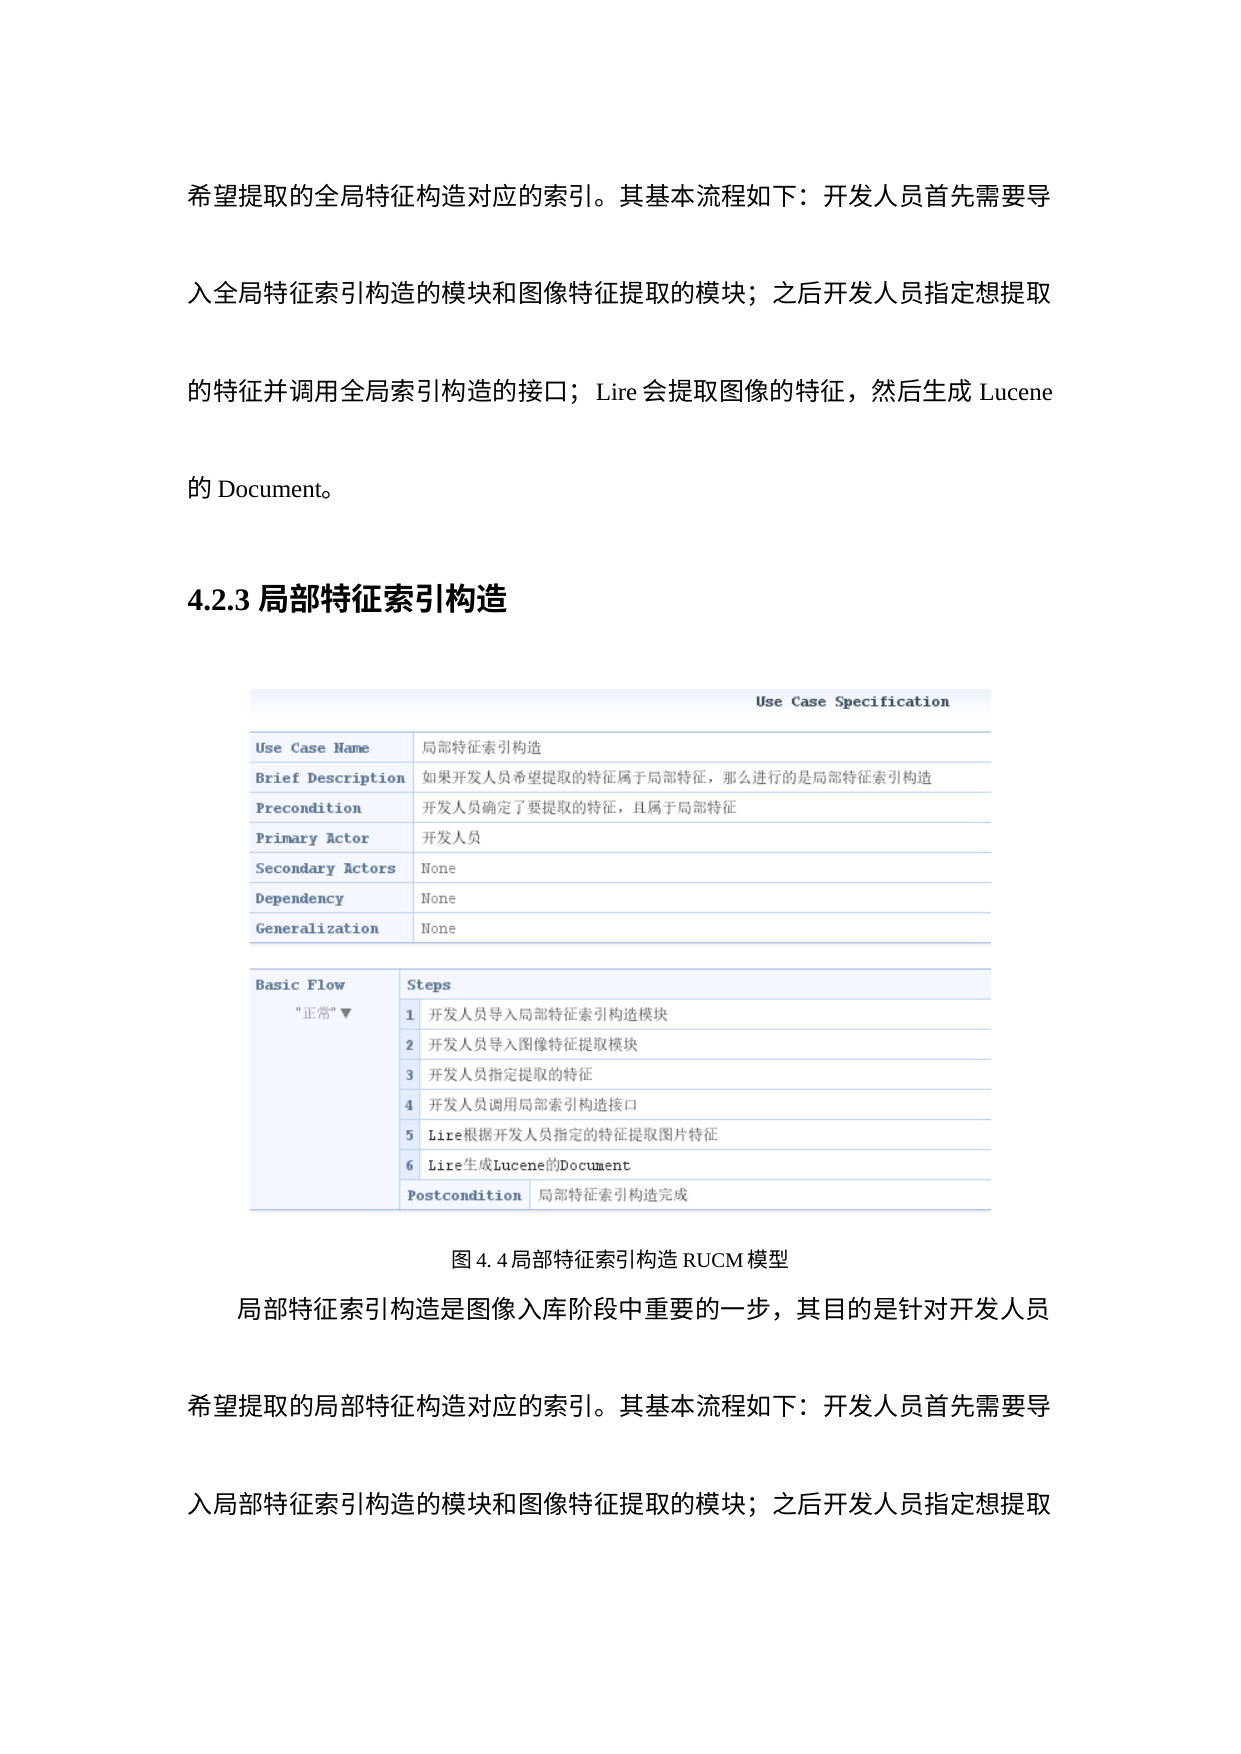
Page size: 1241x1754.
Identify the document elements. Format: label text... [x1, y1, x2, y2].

subtitle 4.2.3 局部特征索引构造 [187, 565, 1053, 630]
text 图4. 4局部特征索引构造RUCM模型 [187, 1242, 1053, 1275]
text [187, 1275, 1053, 1535]
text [187, 162, 1053, 519]
picture [249, 689, 991, 1213]
